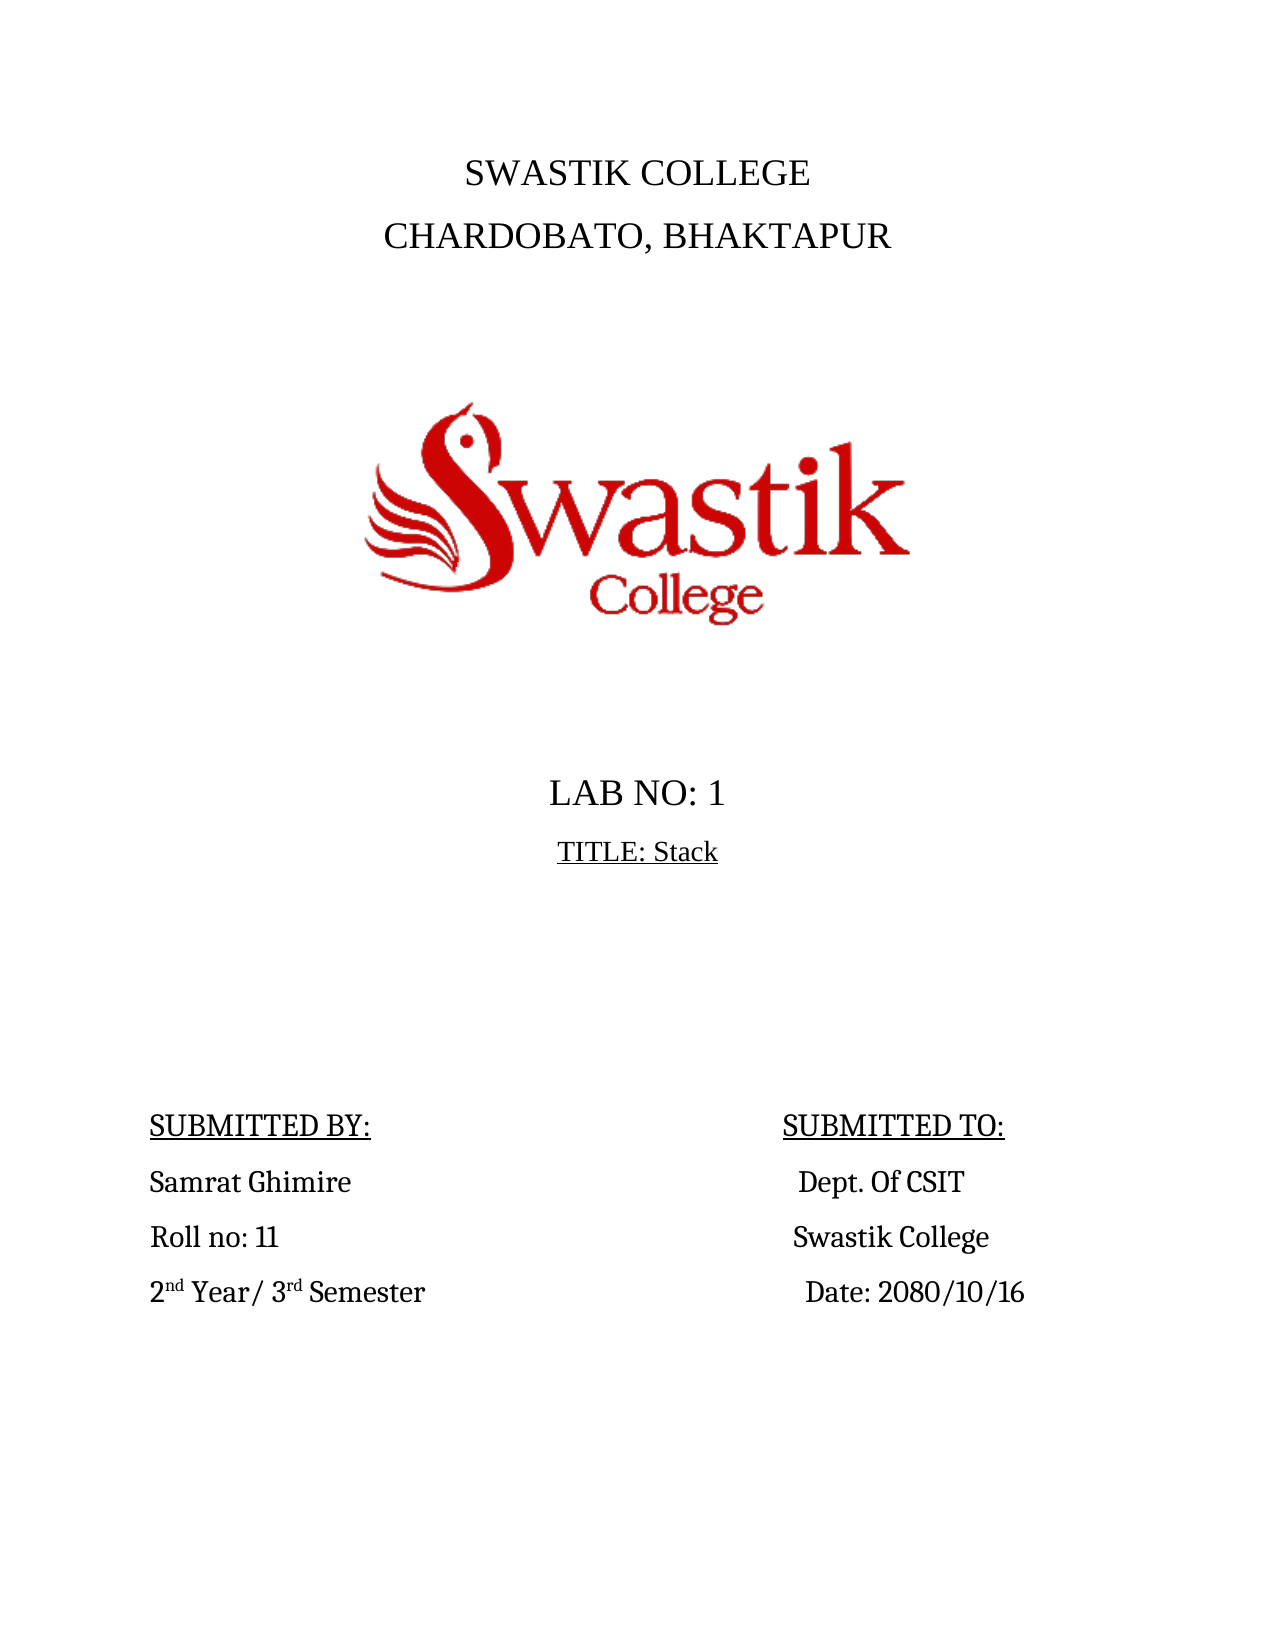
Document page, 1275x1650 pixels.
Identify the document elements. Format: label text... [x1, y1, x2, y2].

text TITLE: Stack [150, 834, 1125, 867]
picture [362, 398, 913, 630]
text LAB NO: 1 [150, 771, 1125, 814]
text SWASTIK COLLEGE [150, 150, 1125, 193]
text CHARDOBATO, BHAKTAPUR [150, 213, 1125, 256]
text Roll no: 11 Swastik College [150, 1219, 1125, 1255]
text SUBMITTED BY: SUBMITTED TO: [150, 1107, 1125, 1144]
text Samrat Ghimire Dept. Of CSIT [150, 1164, 1125, 1200]
text 2nd Year/ 3rd Semester Date: 2080/10/16 [150, 1275, 1125, 1311]
